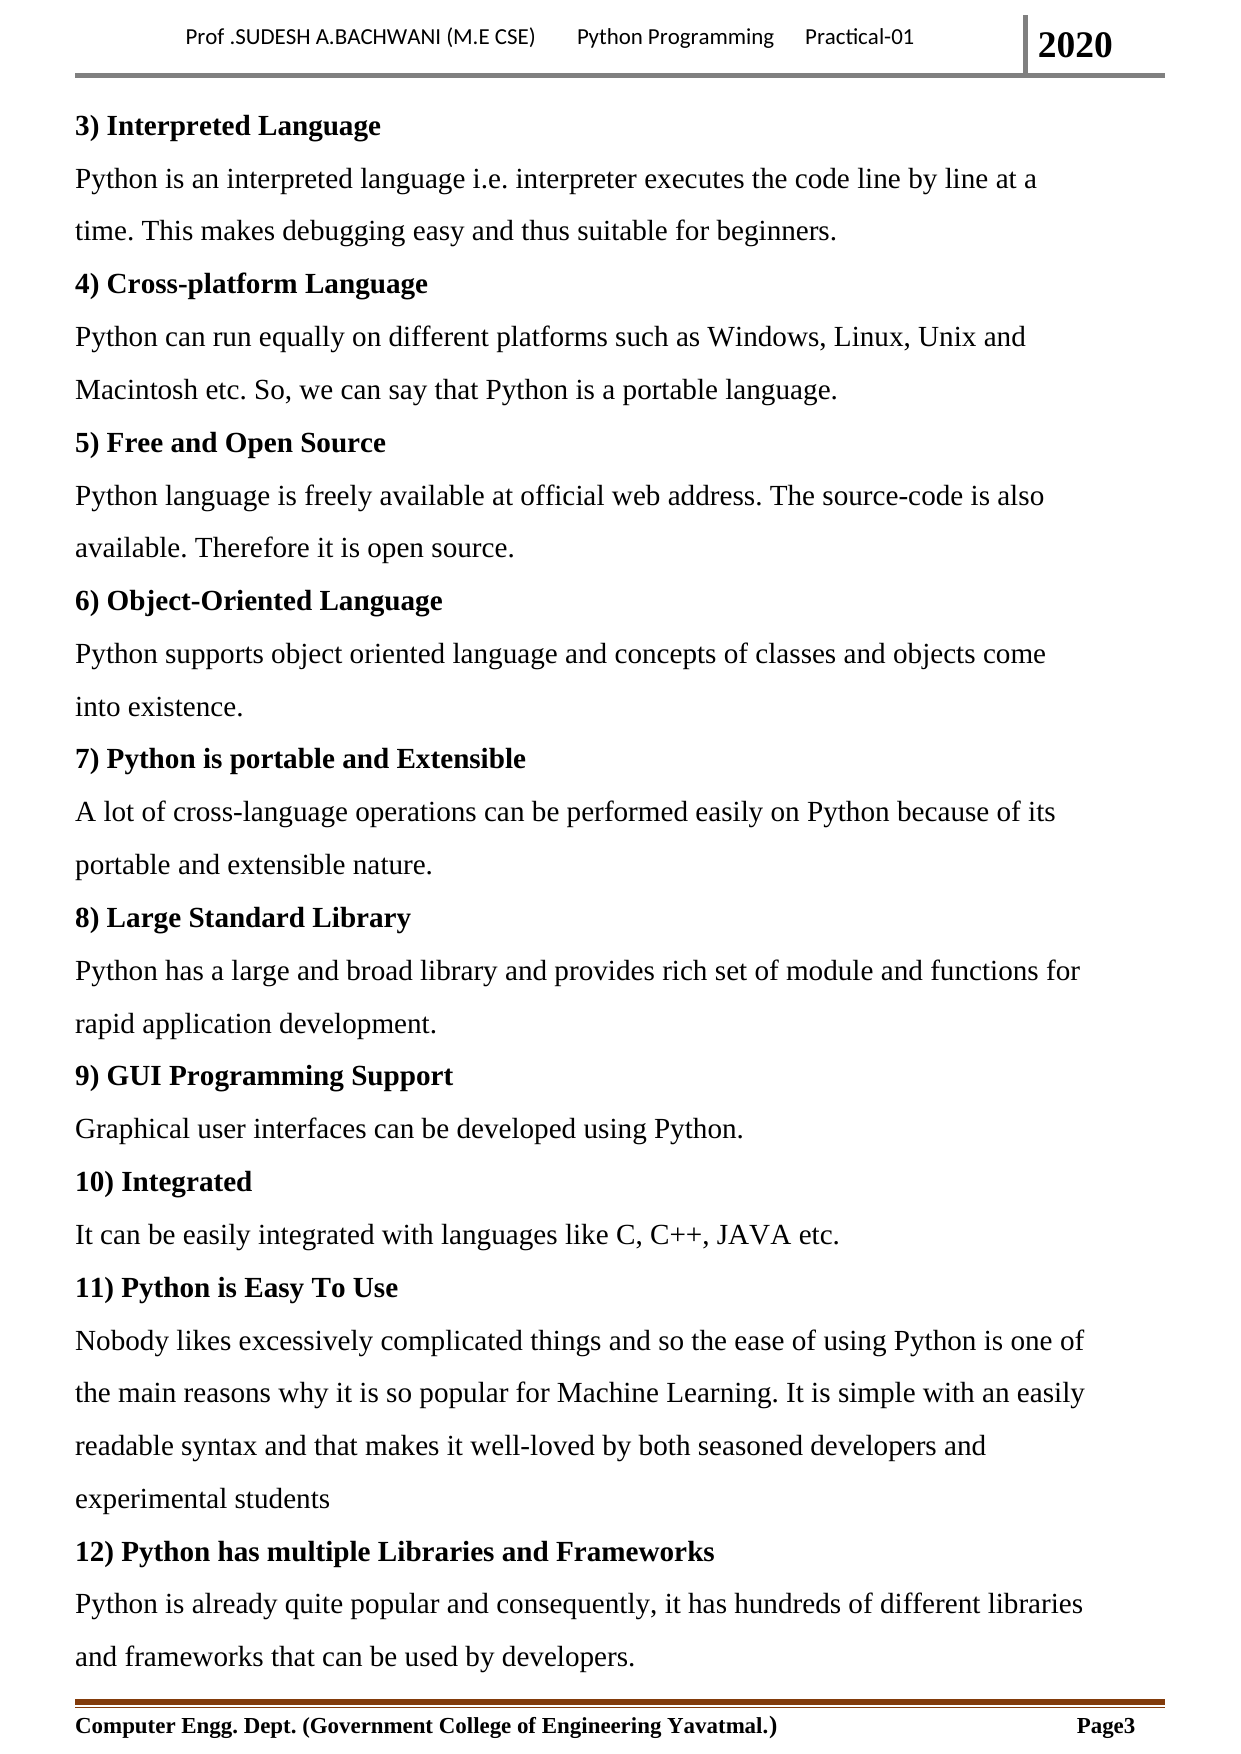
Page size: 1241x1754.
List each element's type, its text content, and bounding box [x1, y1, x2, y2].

text Python is an interpreted language i.e. interpreter executes the code line by line at a [75, 319, 1165, 353]
text Nobody likes excessively complicated things and so the ease of using Python is one of [75, 1481, 1165, 1514]
text 11) Python is Easy To Use [75, 1428, 1165, 1462]
text available. Therefore it is open source. [75, 689, 1165, 722]
text readable syntax and that makes it well-loved by both seasoned developers and [75, 1587, 1165, 1620]
text the main reasons why it is so popular for Machine Learning. It is simple with an easily [75, 1534, 1165, 1567]
text readable. [75, 213, 1165, 247]
text It can be easily integrated with languages like C, C++, JAVA etc. [75, 1375, 1165, 1409]
text time. This makes debugging easy and thus suitable for beginners. [75, 372, 1165, 406]
text 9) GUI Programming Support [75, 1217, 1165, 1251]
text 8) Large Standard Library [75, 1058, 1165, 1092]
text Python language is more expressive means that it is more understandable and [75, 161, 1165, 194]
text experimental students [75, 1639, 1165, 1673]
text portable and extensible nature. [75, 1006, 1165, 1039]
text Python has a large and broad library and provides rich set of module and functions for [75, 1111, 1165, 1145]
text A lot of cross-language operations can be performed easily on Python because of its [75, 953, 1165, 986]
text Python supports object oriented language and concepts of classes and objects come [75, 794, 1165, 828]
text 10) Integrated [75, 1323, 1165, 1356]
text Macintosh etc. So, we can say that Python is a portable language. [75, 530, 1165, 564]
text 5) Free and Open Source [75, 583, 1165, 617]
text 7) Python is portable and Extensible [75, 900, 1165, 934]
text 2) Expressive Language [75, 108, 1165, 141]
text into existence. [75, 847, 1165, 881]
text 6) Object-Oriented Language [75, 742, 1165, 775]
text rapid application development. [75, 1164, 1165, 1198]
text 4) Cross-platform Language [75, 425, 1165, 458]
text Graphical user interfaces can be developed using Python. [75, 1270, 1165, 1303]
text Python can run equally on different platforms such as Windows, Linux, Unix and [75, 478, 1165, 511]
text Python language is freely available at official web address. The source-code is also [75, 636, 1165, 669]
text 3) Interpreted Language [75, 266, 1165, 300]
